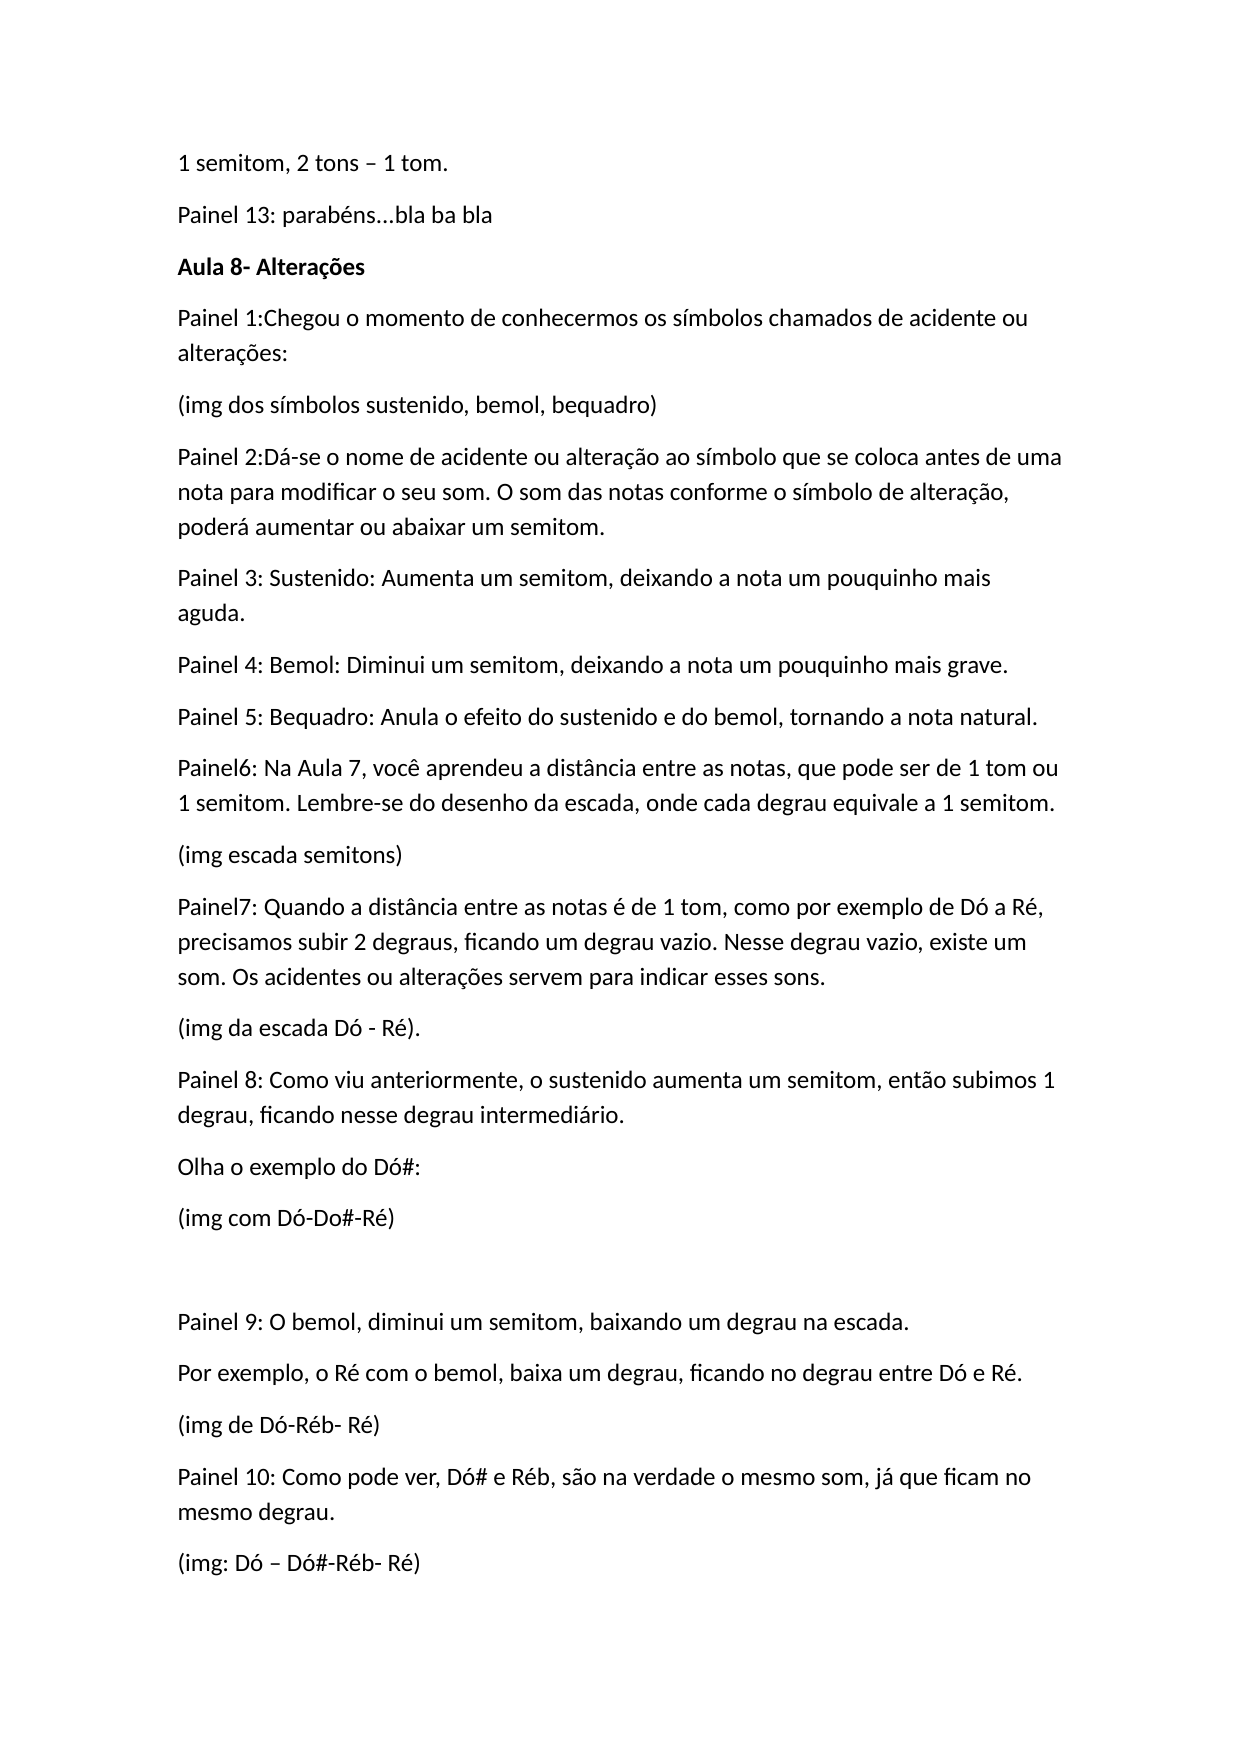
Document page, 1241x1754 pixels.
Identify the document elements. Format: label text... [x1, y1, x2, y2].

text Aula 8- Alterações [177, 251, 1063, 281]
text Painel 9: O bemol, diminui um semitom, baixando um degrau na escada. [177, 1306, 1063, 1336]
text Painel 3: Sustenido: Aumenta um semitom, deixando a nota um pouquinho mais aguda. [177, 563, 1063, 628]
text Painel 13: parabéns...bla ba bla [177, 199, 1063, 230]
text (img escada semitons) [177, 839, 1063, 870]
text Painel7: Quando a distância entre as notas é de 1 tom, como por exemplo de Dó a Ré, precisamos subir 2 degraus, ficando um degrau vazio. Nesse degrau vazio, existe um som. Os acidentes ou alterações servem para indicar esses sons. [177, 891, 1063, 991]
text Painel 8: Como viu anteriormente, o sustenido aumenta um semitom, então subimos 1 degrau, ficando nesse degrau intermediário. [177, 1064, 1063, 1130]
text (img com Dó-Do#-Ré) [177, 1203, 1063, 1233]
text Painel6: Na Aula 7, você aprendeu a distância entre as notas, que pode ser de 1 tom ou 1 semitom. Lembre-se do desenho da escada, onde cada degrau equivale a 1 semitom. [177, 753, 1063, 818]
text Olha o exemplo do Dó#: [177, 1151, 1063, 1181]
text Painel 4: Bemol: Diminui um semitom, deixando a nota um pouquinho mais grave. [177, 649, 1063, 680]
text (img de Dó-Réb- Ré) [177, 1409, 1063, 1440]
text Painel 5: Bequadro: Anula o efeito do sustenido e do bemol, tornando a nota natural. [177, 701, 1063, 731]
text (img dos símbolos sustenido, bemol, bequadro) [177, 389, 1063, 420]
text Painel 1:Chegou o momento de conhecermos os símbolos chamados de acidente ou alterações: [177, 303, 1063, 368]
text Por exemplo, o Ré com o bemol, baixa um degrau, ficando no degrau entre Dó e Ré. [177, 1358, 1063, 1388]
text (img da escada Dó - Ré). [177, 1013, 1063, 1043]
text 1 semitom, 2 tons – 1 tom. [177, 148, 1063, 178]
text (img: Dó – Dó#-Réb- Ré) [177, 1548, 1063, 1578]
text Painel 2:Dá-se o nome de acidente ou alteração ao símbolo que se coloca antes de uma nota para modificar o seu som. O som das notas conforme o símbolo de alteração, poderá aumentar ou abaixar um semitom. [177, 441, 1063, 541]
text Painel 10: Como pode ver, Dó# e Réb, são na verdade o mesmo som, já que ficam no mesmo degrau. [177, 1461, 1063, 1526]
